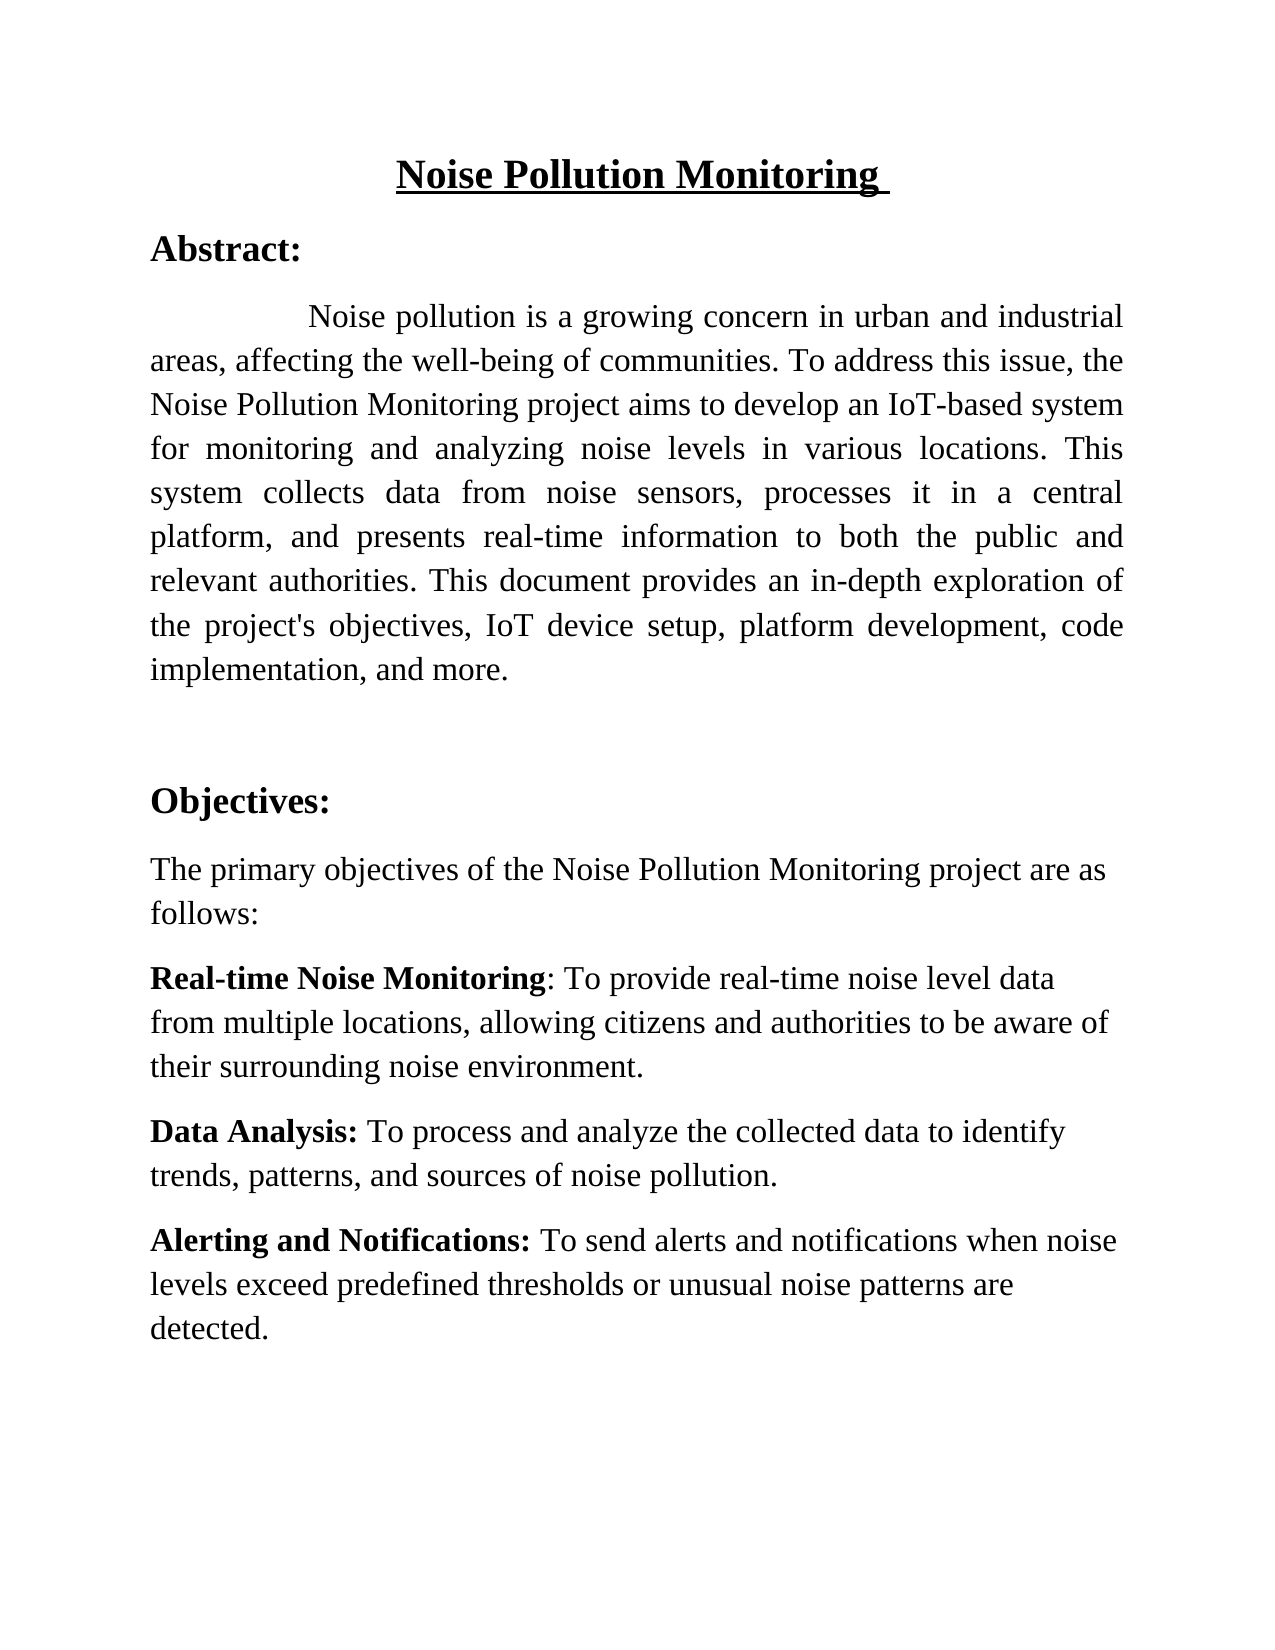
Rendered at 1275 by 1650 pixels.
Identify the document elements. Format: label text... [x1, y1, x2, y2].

text Alerting and Notifications: To send alerts and notifications when noise levels exceed predefined thresholds or unusual noise patterns are detected. [150, 1220, 1125, 1346]
text Noise Pollution Monitoring [150, 150, 1125, 198]
text Noise pollution is a growing concern in urban and industrial areas, affecting the well-being of communities. To address this issue, the Noise Pollution Monitoring project aims to develop an IoT-based system for monitoring and analyzing noise levels in various locations. This system collects data from noise sensors, processes it in a central platform, and presents real-time information to both the public and relevant authorities. This document provides an in-depth exploration of the project's objectives, IoT device setup, platform development, code implementation, and more. [150, 296, 1125, 687]
text The primary objectives of the Noise Pollution Monitoring project are as follows: [150, 849, 1125, 931]
text Objectives: [150, 779, 1125, 822]
text Abstract: [150, 226, 1125, 269]
text Data Analysis: To process and analyze the collected data to identify trends, patterns, and sources of noise pollution. [150, 1111, 1125, 1193]
text Real-time Noise Monitoring: To provide real-time noise level data from multiple locations, allowing citizens and authorities to be aware of their surrounding noise environment. [150, 958, 1125, 1084]
